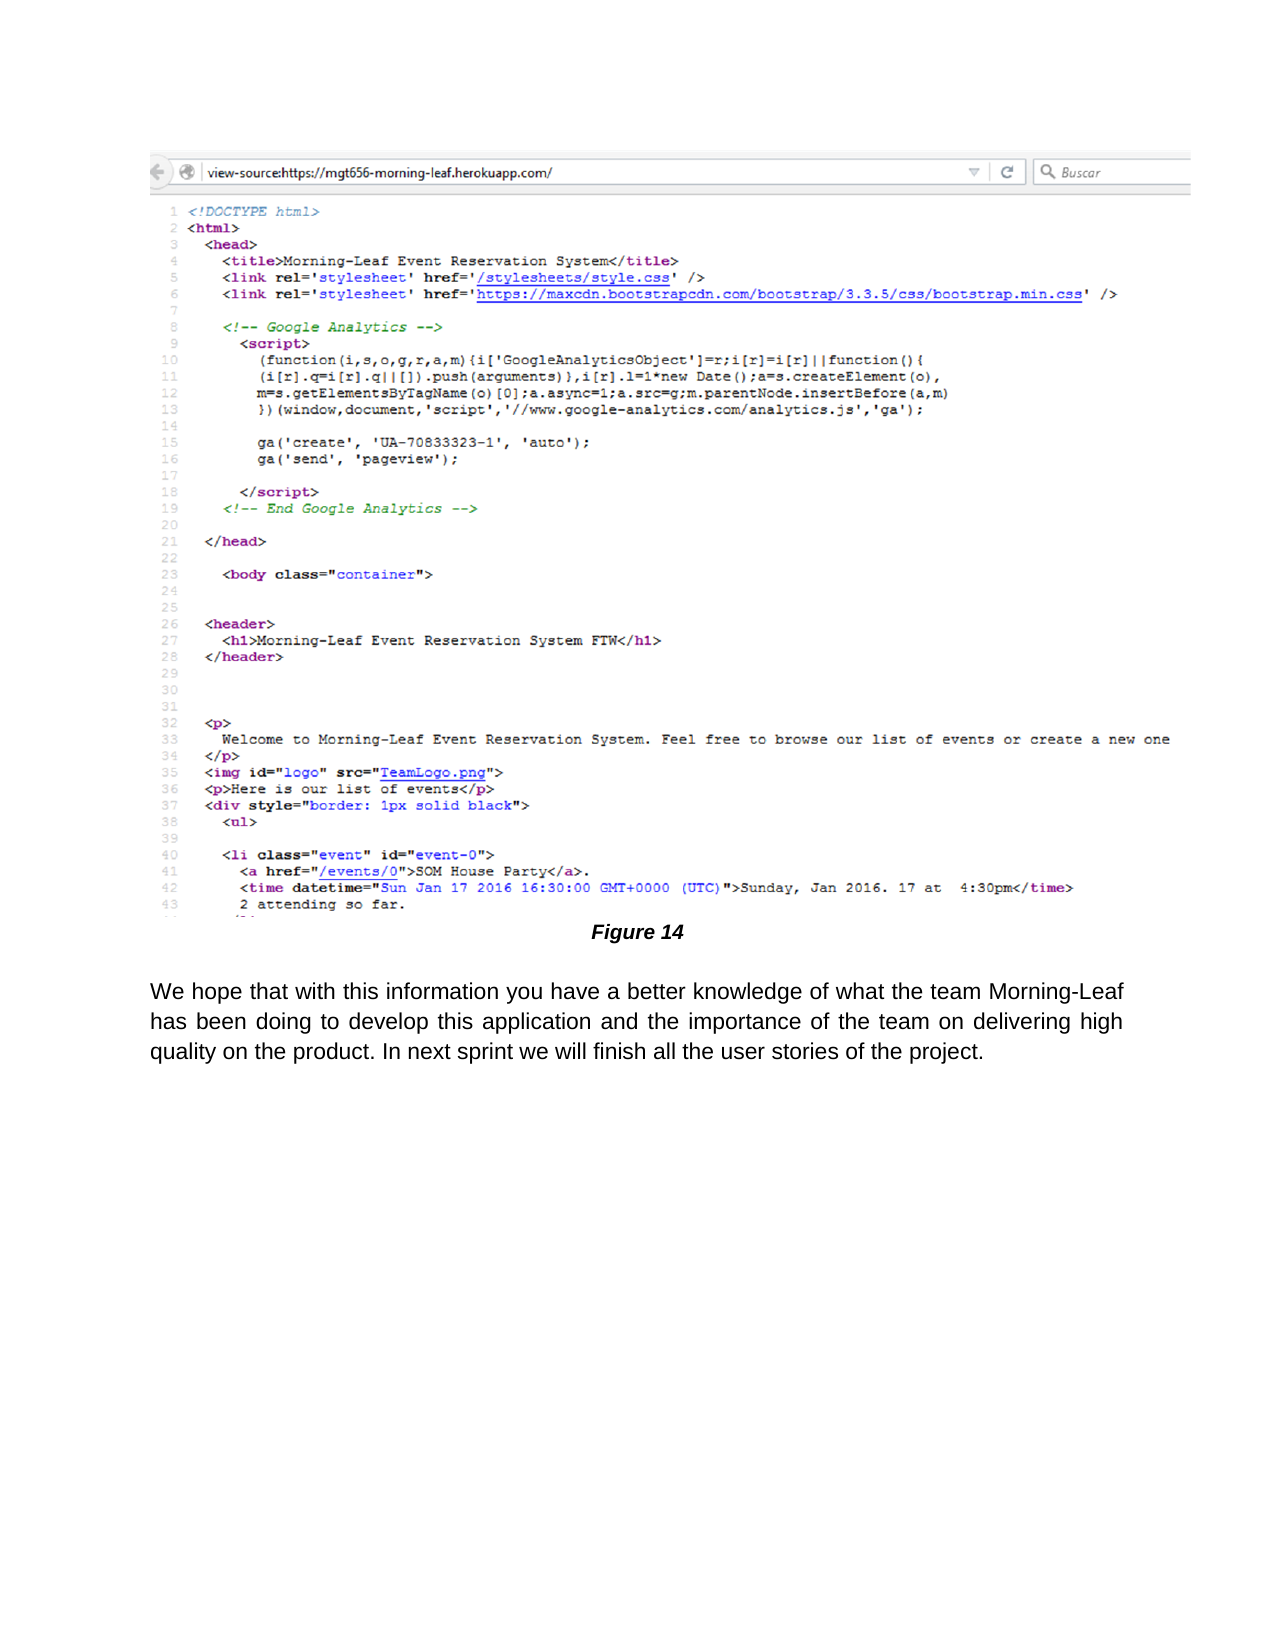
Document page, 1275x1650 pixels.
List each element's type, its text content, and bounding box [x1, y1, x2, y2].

picture [150, 150, 1191, 917]
text Figure 14 [150, 920, 1125, 944]
text We hope that with this information you have a better knowledge of what the team Morning-Leaf has been doing to develop this application and the importance of the team on delivering high quality on the product. In next sprint we will finish all the user stories of the project. [150, 978, 1125, 1064]
